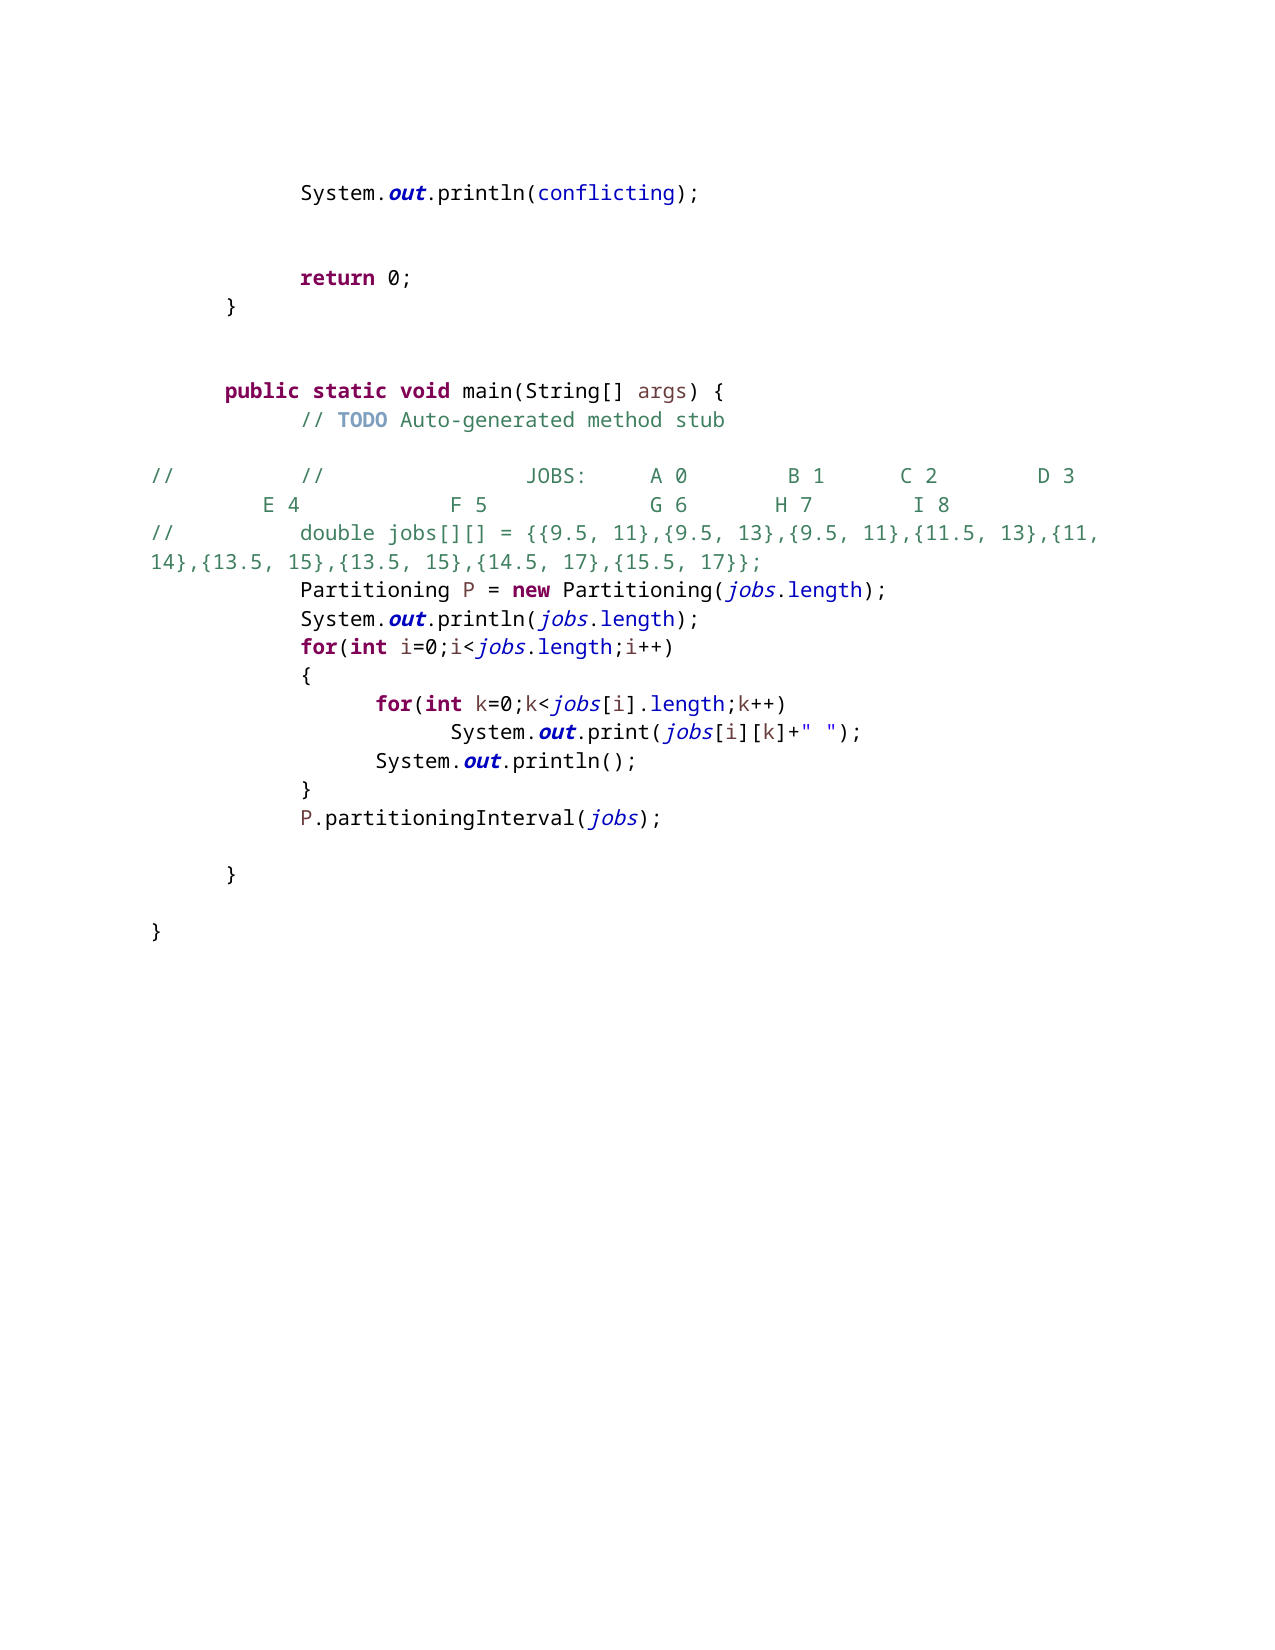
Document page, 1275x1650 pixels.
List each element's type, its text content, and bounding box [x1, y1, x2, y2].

text for(int k=0;k<jobs[i].length;k++) [150, 689, 1125, 717]
text System.out.println(jobs.length); [150, 604, 1125, 632]
text { [150, 661, 1125, 689]
text } [150, 916, 1125, 944]
text System.out.println(conflicting); [150, 178, 1125, 206]
text } [150, 291, 1125, 320]
text for(int i=0;i<jobs.length;i++) [150, 632, 1125, 661]
text // double jobs[][] = {{9.5, 11},{9.5, 13},{9.5, 11},{11.5, 13},{11, 14},{13.5, 15},{13.5, 15},{14.5, 17},{15.5, 17}}; [150, 518, 1125, 575]
text public static void main(String[] args) { [150, 376, 1125, 405]
text Partitioning P = new Partitioning(jobs.length); [150, 575, 1125, 604]
text } [150, 774, 1125, 803]
text return 0; [150, 263, 1125, 291]
text } [150, 859, 1125, 888]
text System.out.println(); [150, 746, 1125, 774]
text // // JOBS: A 0 B 1 C 2 D 3 E 4 F 5 G 6 H 7 I 8 [150, 462, 1125, 518]
text System.out.print(jobs[i][k]+" "); [150, 717, 1125, 746]
text // TODO Auto-generated method stub [150, 405, 1125, 433]
text P.partitioningInterval(jobs); [150, 803, 1125, 831]
